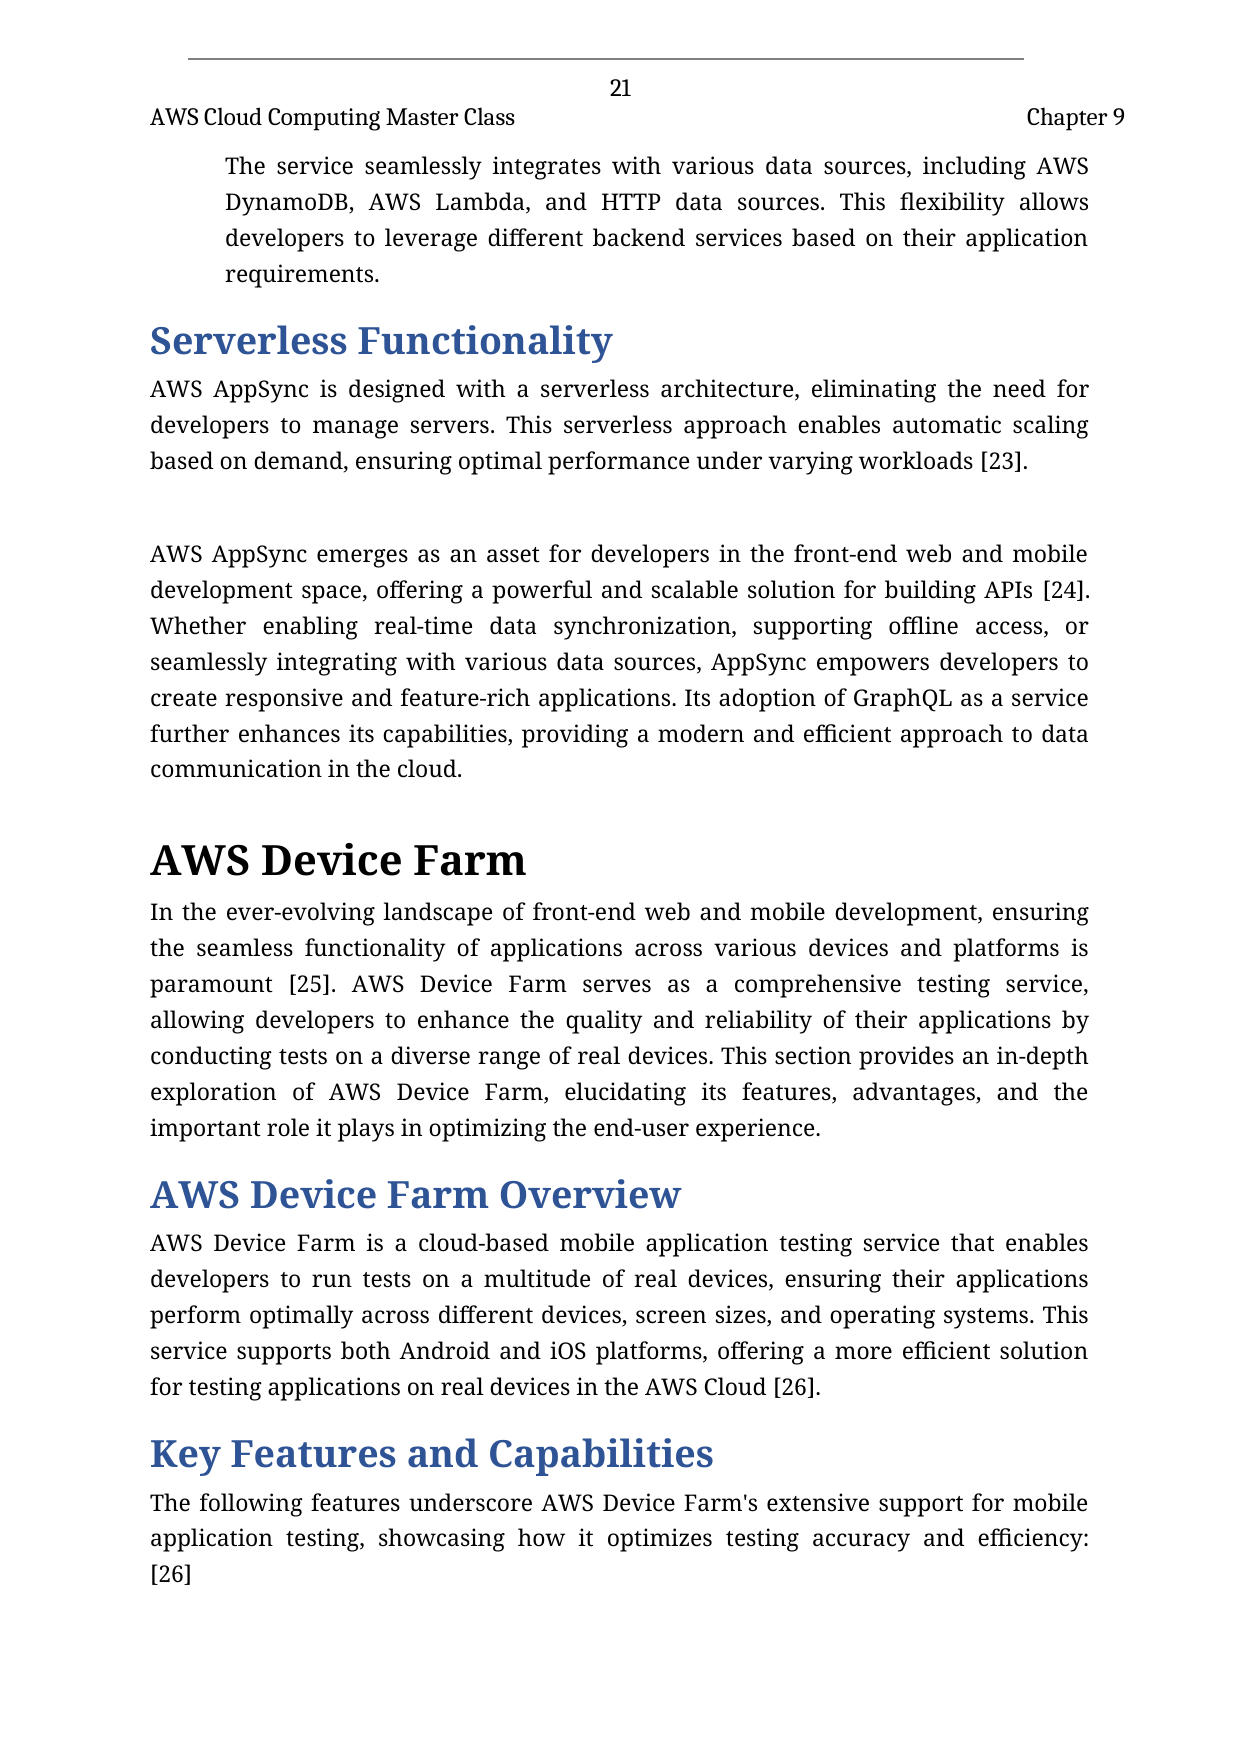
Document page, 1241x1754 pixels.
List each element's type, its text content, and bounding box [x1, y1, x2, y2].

text AWS Device Farm is a cloud-based mobile application testing service that enables developers to run tests on a multitude of real devices, ensuring their applications perform optimally across different devices, screen sizes, and operating systems. This service supports both Android and iOS platforms, offering a more efficient solution for testing applications on real devices in the AWS Cloud. [150, 1227, 1090, 1402]
text The following features underscore AWS Device Farm's extensive support for mobile application testing, showcasing how it optimizes testing accuracy and efficiency: [150, 1486, 1090, 1589]
subtitle Key Features and Capabilities [150, 1428, 1090, 1479]
text In the ever-evolving landscape of front-end web and mobile development, ensuring the seamless functionality of applications across various devices and platforms is paramount. AWS Device Farm serves as a comprehensive testing service, allowing developers to enhance the quality and reliability of their applications by conducting tests on a diverse range of real devices. This section provides an in-depth exploration of AWS Device Farm, elucidating its features, advantages, and the important role it plays in optimizing the end-user experience. [150, 896, 1090, 1143]
text AWS AppSync is designed with a serverless architecture, eliminating the need for developers to manage servers. This serverless approach enables automatic scaling based on demand, ensuring optimal performance under varying workloads. [150, 373, 1090, 476]
subtitle Serverless Functionality [150, 314, 1090, 366]
subtitle AWS Device Farm [150, 831, 1090, 888]
text AWS AppSync emerges as an asset for developers in the front-end web and mobile development space, offering a powerful and scalable solution for building APIs. Whether enabling real-time data synchronization, supporting offline access, or seamlessly integrating with various data sources, AppSync empowers developers to create responsive and feature-rich applications. Its adoption of GraphQL as a service further enhances its capabilities, providing a modern and efficient approach to data communication in the cloud. [150, 538, 1090, 785]
text The service seamlessly integrates with various data sources, including AWS DynamoDB, AWS Lambda, and HTTP data sources. This flexibility allows developers to leverage different backend services based on their application requirements. [225, 150, 1090, 289]
subtitle AWS Device Farm Overview [150, 1169, 1090, 1220]
